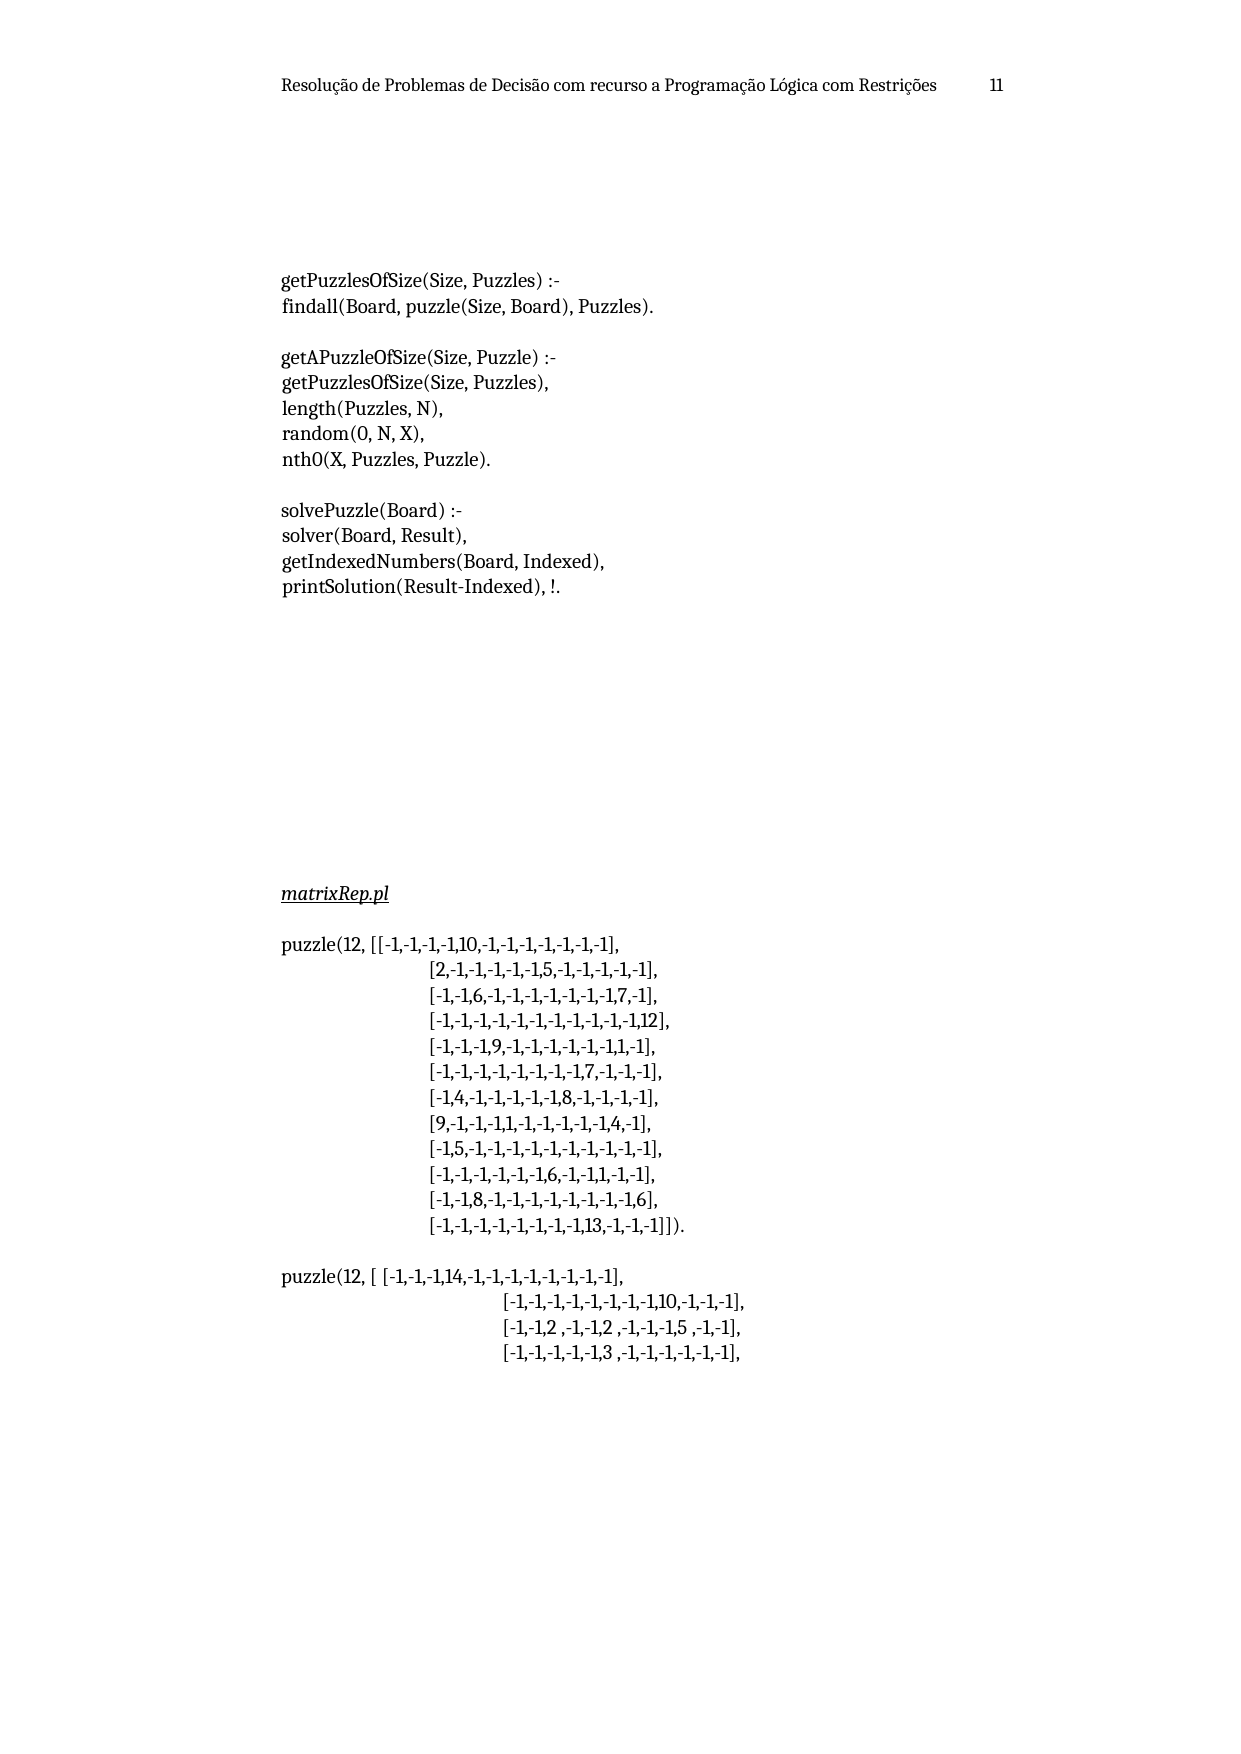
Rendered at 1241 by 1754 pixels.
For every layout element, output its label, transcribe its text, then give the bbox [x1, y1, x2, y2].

text nth0(X, Puzzles, Puzzle). [281, 448, 1001, 472]
text [-1,4,-1,-1,-1,-1,-1,8,-1,-1,-1,-1], [281, 1086, 1001, 1109]
text [-1,-1,-1,-1,-1,3 ,-1,-1,-1,-1,-1,-1], [281, 1341, 1001, 1365]
text [-1,-1,-1,-1,-1,-1,6,-1,-1,1,-1,-1], [281, 1162, 1001, 1186]
text puzzle(12, [ [-1,-1,-1,14,-1,-1,-1,-1,-1,-1,-1,-1], [281, 1264, 1001, 1288]
text [-1,-1,-1,-1,-1,-1,-1,-1,13,-1,-1,-1]]). [281, 1213, 1001, 1237]
text [-1,-1,8,-1,-1,-1,-1,-1,-1,-1,-1,6], [281, 1188, 1001, 1212]
text [-1,5,-1,-1,-1,-1,-1,-1,-1,-1,-1,-1], [281, 1137, 1001, 1161]
text [-1,-1,-1,-1,-1,-1,-1,-1,-1,-1,-1,12], [281, 1009, 1001, 1033]
text length(Puzzles, N), [281, 397, 1001, 421]
text getIndexedNumbers(Board, Indexed), [281, 550, 1001, 574]
text [-1,-1,-1,-1,-1,-1,-1,-1,10,-1,-1,-1], [281, 1290, 1001, 1314]
text getPuzzlesOfSize(Size, Puzzles) :- [281, 269, 1001, 293]
text solvePuzzle(Board) :- [281, 499, 1001, 523]
text solver(Board, Result), [281, 524, 1001, 548]
text puzzle(12, [[-1,-1,-1,-1,10,-1,-1,-1,-1,-1,-1,-1], [281, 932, 1001, 956]
text [9,-1,-1,-1,1,-1,-1,-1,-1,-1,4,-1], [281, 1111, 1001, 1135]
text findall(Board, puzzle(Size, Board), Puzzles). [281, 294, 1001, 318]
text [-1,-1,-1,-1,-1,-1,-1,-1,7,-1,-1,-1], [281, 1060, 1001, 1084]
text printSolution(Result-Indexed), !. [281, 575, 1001, 599]
text [-1,-1,6,-1,-1,-1,-1,-1,-1,-1,7,-1], [281, 983, 1001, 1007]
text random(0, N, X), [281, 422, 1001, 446]
text getPuzzlesOfSize(Size, Puzzles), [281, 371, 1001, 395]
text [2,-1,-1,-1,-1,-1,5,-1,-1,-1,-1,-1], [281, 958, 1001, 982]
text [-1,-1,-1,9,-1,-1,-1,-1,-1,-1,1,-1], [281, 1034, 1001, 1058]
text matrixRep.pl [281, 881, 1001, 905]
text [-1,-1,2 ,-1,-1,2 ,-1,-1,-1,5 ,-1,-1], [281, 1315, 1001, 1339]
text getAPuzzleOfSize(Size, Puzzle) :- [281, 346, 1001, 369]
